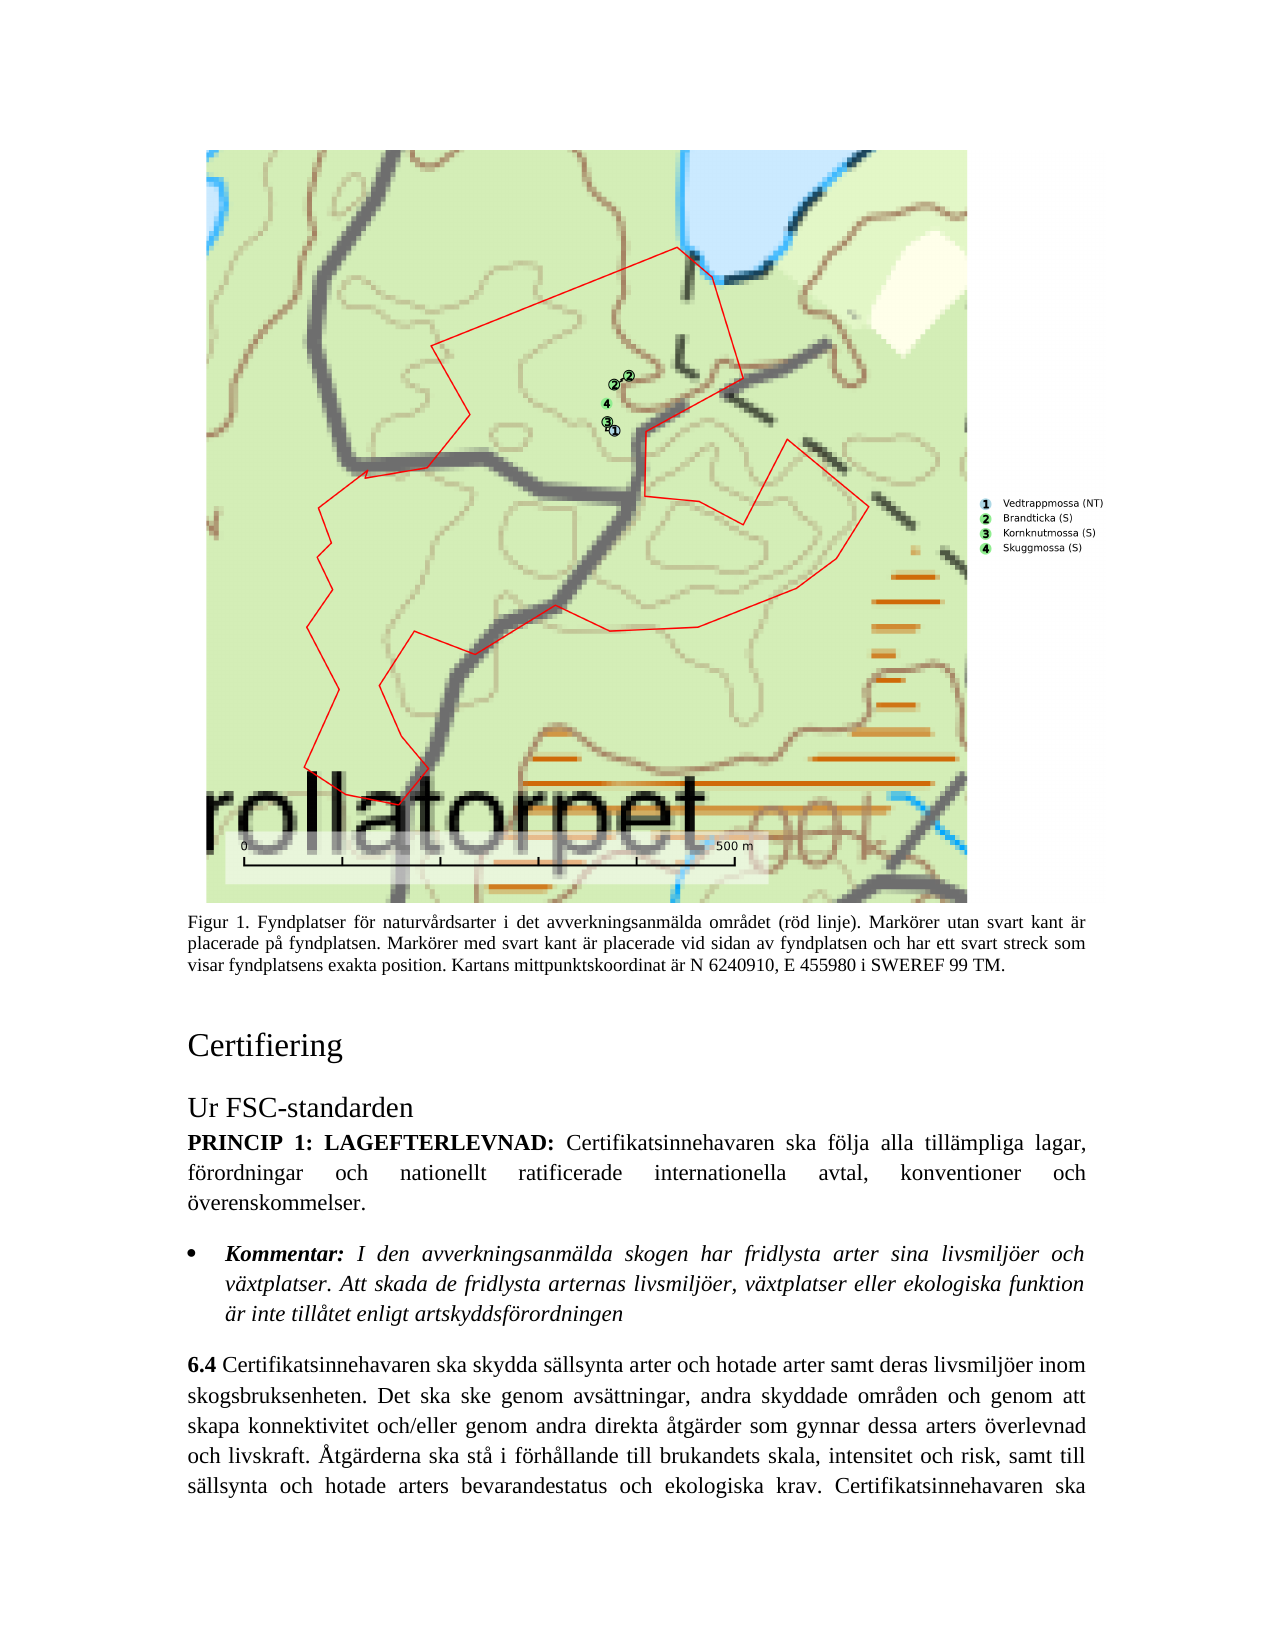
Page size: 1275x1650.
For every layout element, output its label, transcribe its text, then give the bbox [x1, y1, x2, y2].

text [187, 1352, 1087, 1499]
subtitle Ur FSC-standarden [187, 1090, 1087, 1124]
subtitle Certifiering [187, 1025, 1087, 1063]
list Kommentar: I den avverkningsanmälda skogen har fridlysta arter sina livsmiljöer och växtplatser. Att skada de fridlysta arternas livsmiljöer, växtplatser eller ekologiska funktion är inte tillåtet enligt artskyddsförordningen [187, 1240, 1087, 1327]
text Figur 1. Fyndplatser för naturvårdsarter i det avverkningsanmälda området (röd linje). Markörer utan svart kant är placerade på fyndplatsen. Markörer med svart kant är placerade vid sidan av fyndplatsen och har ett svart streck som visar fyndplatsens exakta position. Kartans mittpunktskoordinat är N 6240910, E 455980 i SWEREF 99 TM. [187, 911, 1087, 975]
picture [206, 150, 1107, 903]
text PRINCIP 1: LAGEFTERLEVNAD: Certifikatsinnehavaren ska följa alla tillämpliga lagar, förordningar och nationellt ratificerade internationella avtal, konventioner och överenskommelser. [187, 1129, 1087, 1215]
